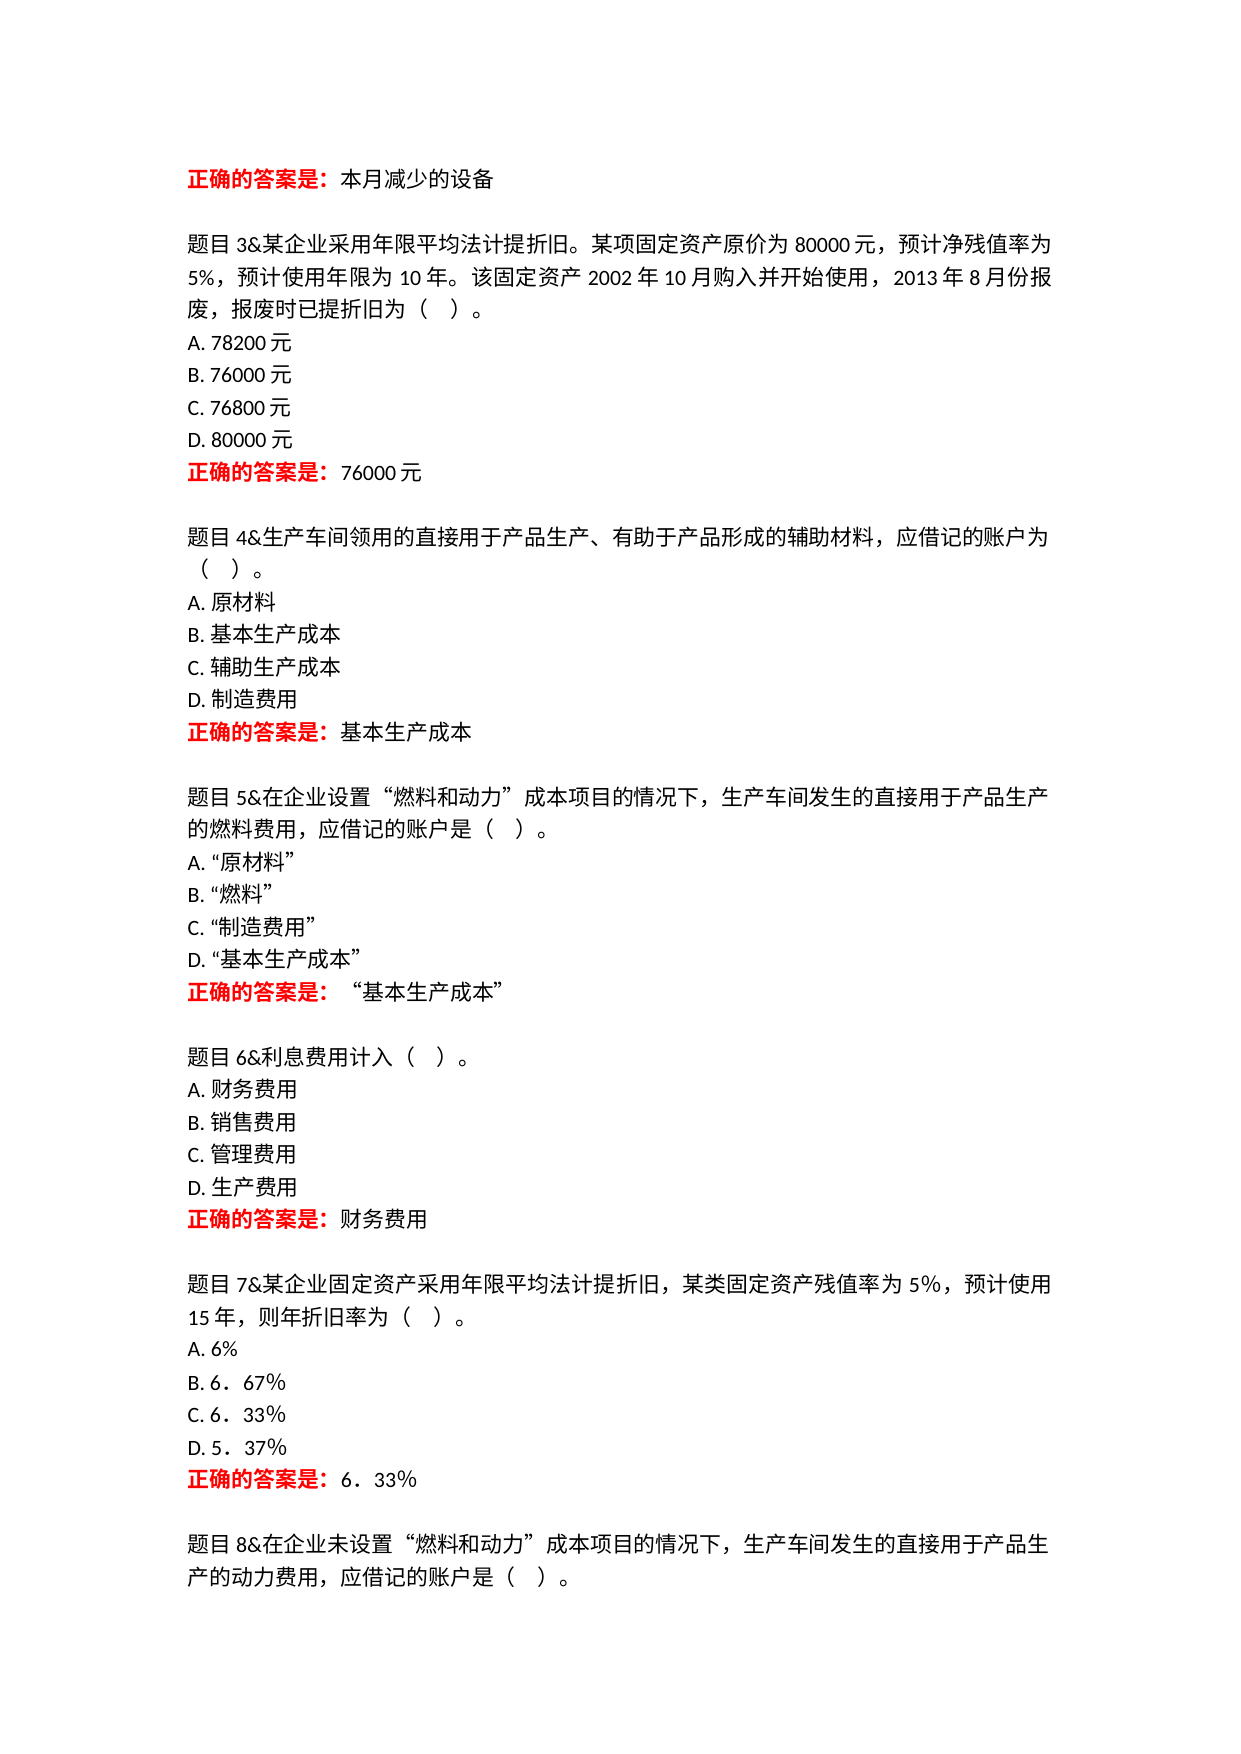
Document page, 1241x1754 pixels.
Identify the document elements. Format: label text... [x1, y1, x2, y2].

text A. 财务费用 [187, 1072, 1053, 1104]
text D. “基本生产成本” [187, 942, 1053, 974]
text 题目8&在企业未设置“燃料和动力”成本项目的情况下，生产车间发生的直接用于产品生产的动力费用，应借记的账户是（ ）。 [187, 1527, 1053, 1592]
text 正确的答案是：“基本生产成本” [187, 974, 1053, 1007]
text C. 辅助生产成本 [187, 649, 1053, 682]
text B. 76000元 [187, 357, 1053, 389]
text D. 80000元 [187, 422, 1053, 454]
text 正确的答案是：6．33％ [187, 1462, 1053, 1494]
text D. 制造费用 [187, 682, 1053, 714]
text 正确的答案是：本月减少的设备 [187, 162, 1053, 194]
text B. 基本生产成本 [187, 617, 1053, 649]
text A. “原材料” [187, 844, 1053, 877]
text A. 原材料 [187, 584, 1053, 617]
text A. 6% [187, 1332, 1053, 1364]
text 题目4&生产车间领用的直接用于产品生产、有助于产品形成的辅助材料，应借记的账户为（ ）。 [187, 519, 1053, 584]
text D. 5．37％ [187, 1429, 1053, 1462]
text C. 管理费用 [187, 1137, 1053, 1169]
text 题目3&某企业采用年限平均法计提折旧。某项固定资产原价为80000元，预计净残值率为5%，预计使用年限为10年。该固定资产2002年10月购入并开始使用，2013年8月份报废，报废时已提折旧为（ ）。 [187, 227, 1053, 324]
text 正确的答案是：76000元 [187, 454, 1053, 487]
text C. “制造费用” [187, 909, 1053, 942]
text 题目7&某企业固定资产采用年限平均法计提折旧，某类固定资产残值率为5％，预计使用15年，则年折旧率为（ ）。 [187, 1267, 1053, 1332]
text 正确的答案是：基本生产成本 [187, 714, 1053, 747]
text D. 生产费用 [187, 1169, 1053, 1202]
text A. 78200元 [187, 324, 1053, 357]
text B. 销售费用 [187, 1104, 1053, 1137]
text C. 6．33％ [187, 1397, 1053, 1429]
text B. 6．67％ [187, 1364, 1053, 1397]
text C. 76800元 [187, 389, 1053, 422]
text 正确的答案是：财务费用 [187, 1202, 1053, 1234]
text B. “燃料” [187, 877, 1053, 909]
text 题目5&在企业设置“燃料和动力”成本项目的情况下，生产车间发生的直接用于产品生产的燃料费用，应借记的账户是（ ）。 [187, 779, 1053, 844]
text 题目6&利息费用计入（ ）。 [187, 1039, 1053, 1072]
